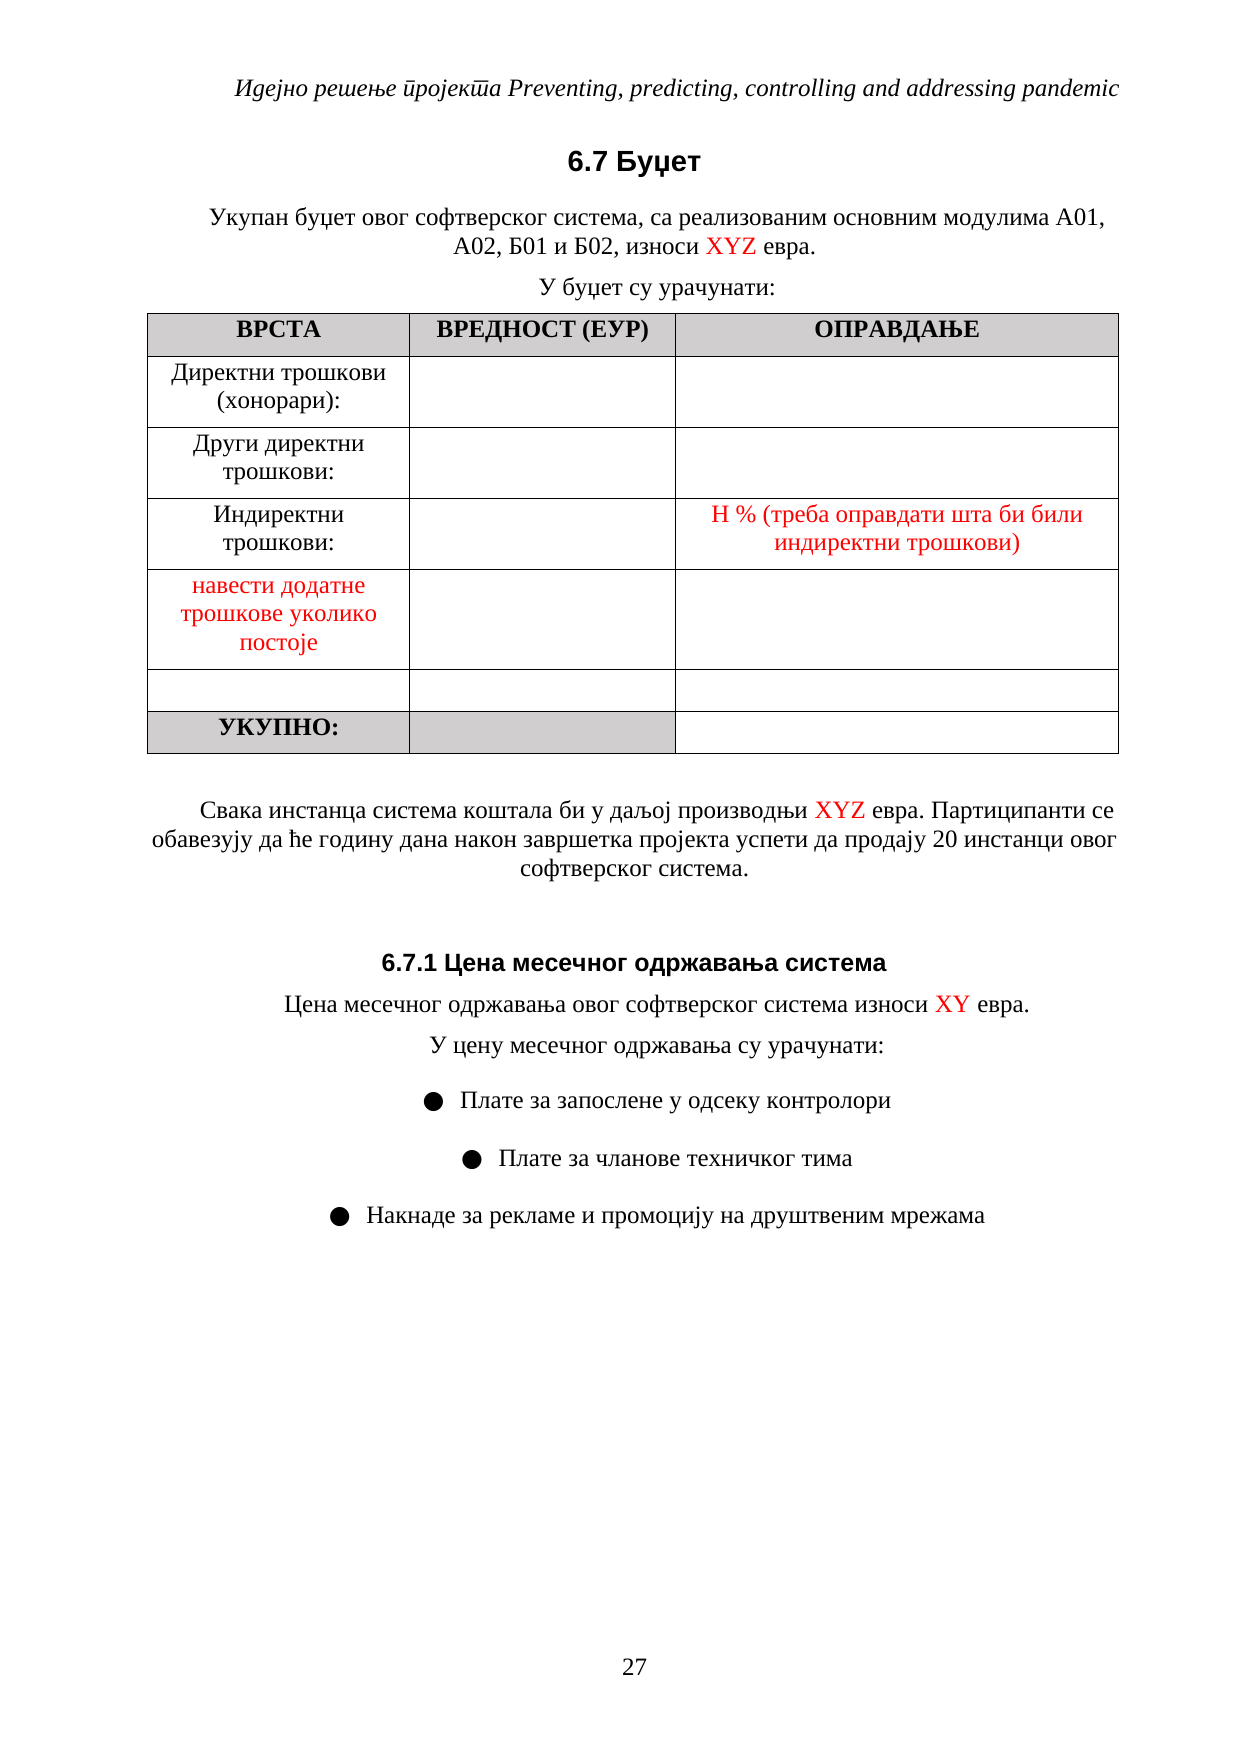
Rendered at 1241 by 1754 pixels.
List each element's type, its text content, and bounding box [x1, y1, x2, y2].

table_cell [410, 570, 675, 668]
table_cell навести додатне трошкове уколико постоје [148, 570, 409, 668]
table_header ВРСТА [148, 314, 409, 356]
text Свака инстанца система коштала би у даљој производњи XYZ евра. Партиципанти се обавезују да ће годину дана након завршетка пројекта успети да продају 20 инстанци овог софтверског система. [147, 795, 1122, 882]
table_cell Н % (треба оправдати шта би били индиректни трошкови) [676, 499, 1118, 569]
text У цену месечног одржавања су урачунати: [147, 1030, 1122, 1059]
table_cell [676, 428, 1118, 498]
table_cell [676, 570, 1118, 668]
table_cell Други директни трошкови: [148, 428, 409, 498]
table_cell УКУПНО: [148, 712, 409, 753]
table_cell Индиректни трошкови: [148, 499, 409, 569]
table_cell [410, 670, 675, 711]
table_cell [676, 357, 1118, 427]
text У буџет су урачунати: [147, 272, 1122, 301]
table_header ВРЕДНОСТ (ЕУР) [410, 314, 675, 356]
list Плате за запослене у одсеку контролори [192, 1072, 1122, 1123]
table_cell Директни трошкови (хонорари): [148, 357, 409, 427]
table_cell [148, 670, 409, 711]
table_cell [676, 670, 1118, 711]
table_cell [410, 357, 675, 427]
text Цена месечног одржавања овог софтверског система износи XY евра. [147, 989, 1122, 1018]
table_cell [410, 499, 675, 569]
table_cell [410, 428, 675, 498]
list Накнаде за рекламе и промоцију на друштвеним мрежама [192, 1187, 1122, 1238]
text Укупан буџет овог софтверског система, са реализованим основним модулима А01, А02, Б01 и Б02, износи XYZ евра. [147, 202, 1122, 259]
table_cell [410, 712, 675, 753]
table_cell [676, 712, 1118, 753]
table_header ОПРАВДАЊЕ [676, 314, 1118, 356]
list Плате за чланове техничког тима [192, 1129, 1122, 1180]
subtitle 6.7.1 Цена месечног одржавања система [147, 948, 1122, 977]
subtitle 6.7 Буџет [147, 143, 1122, 177]
